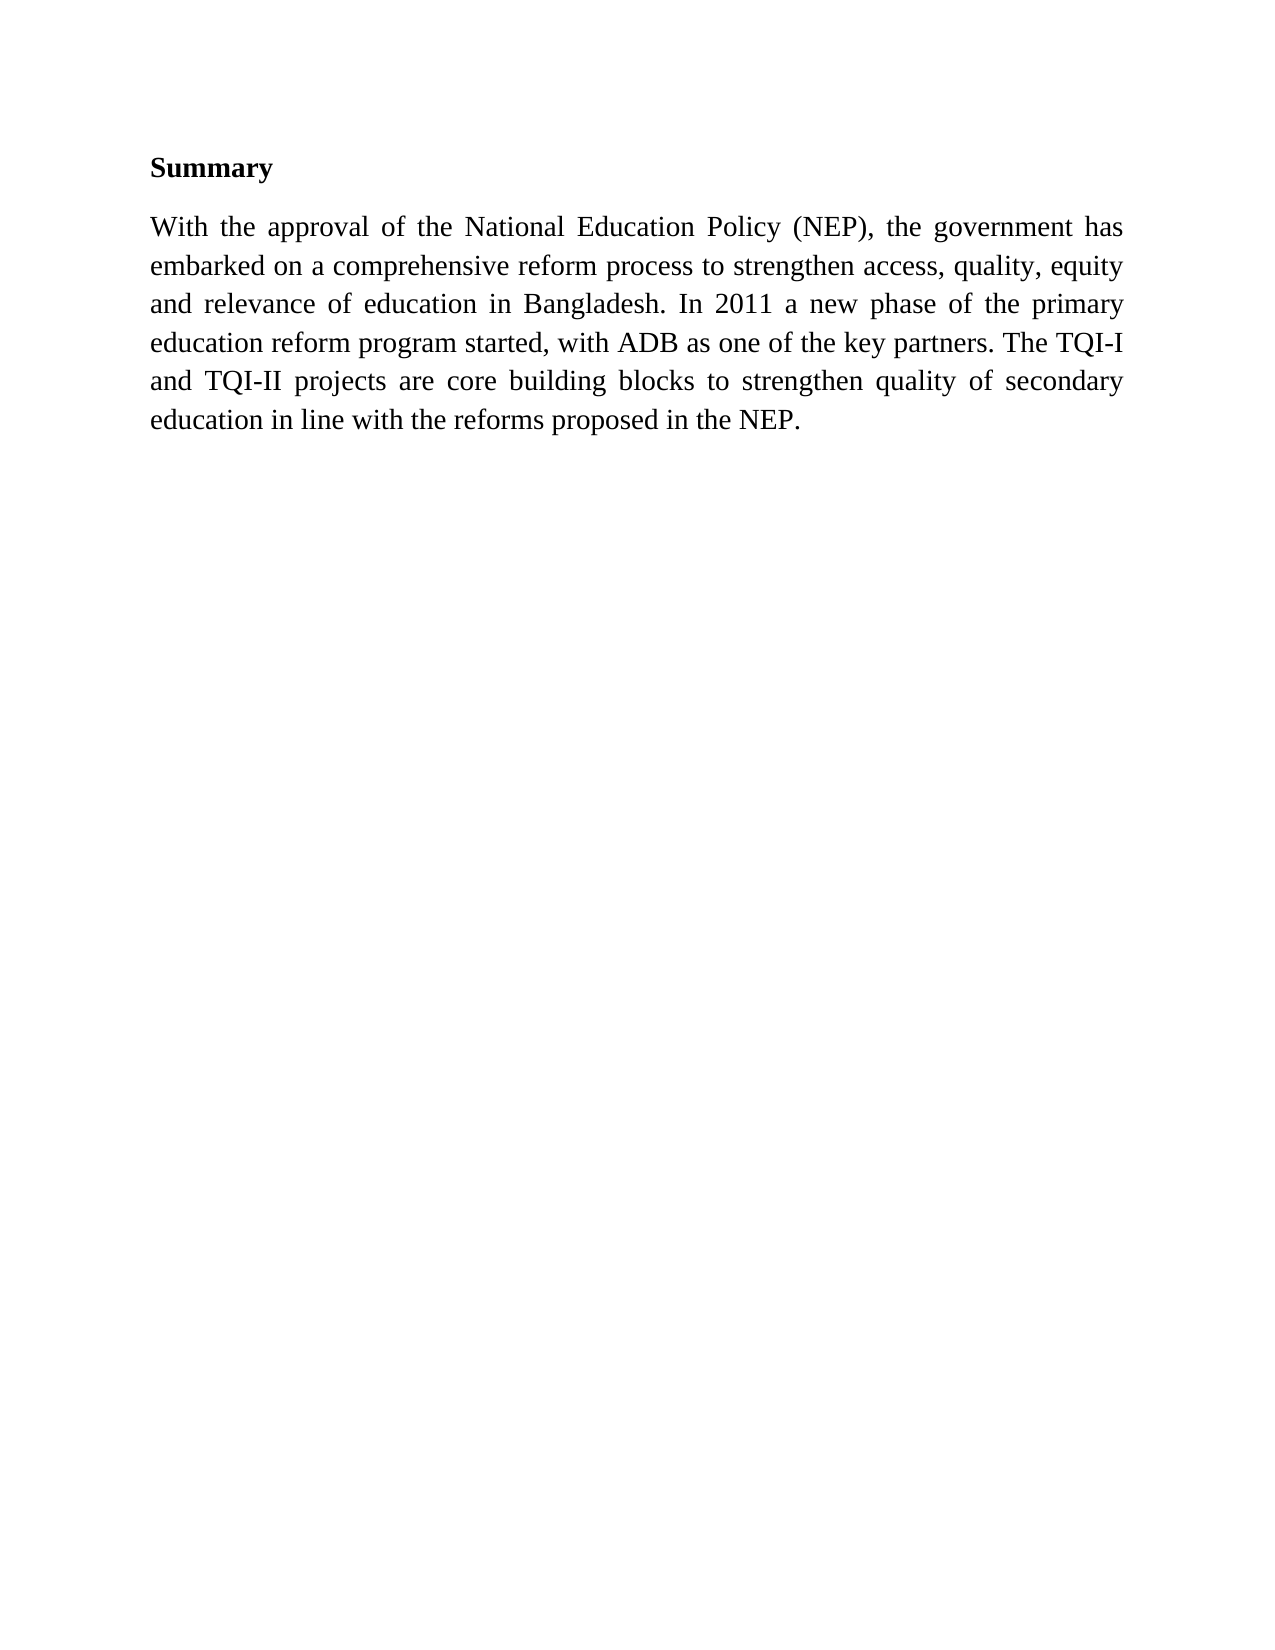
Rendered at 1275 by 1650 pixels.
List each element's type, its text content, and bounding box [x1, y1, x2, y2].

text Summary [150, 150, 1125, 183]
text With the approval of the National Education Policy (NEP), the government has embarked on a comprehensive reform process to strengthen access, quality, equity and relevance of education in Bangladesh. In 2011 a new phase of the primary education reform program started, with ADB as one of the key partners. The TQI-I and TQI-II projects are core building blocks to strengthen quality of secondary education in line with the reforms proposed in the NEP. [150, 209, 1125, 436]
